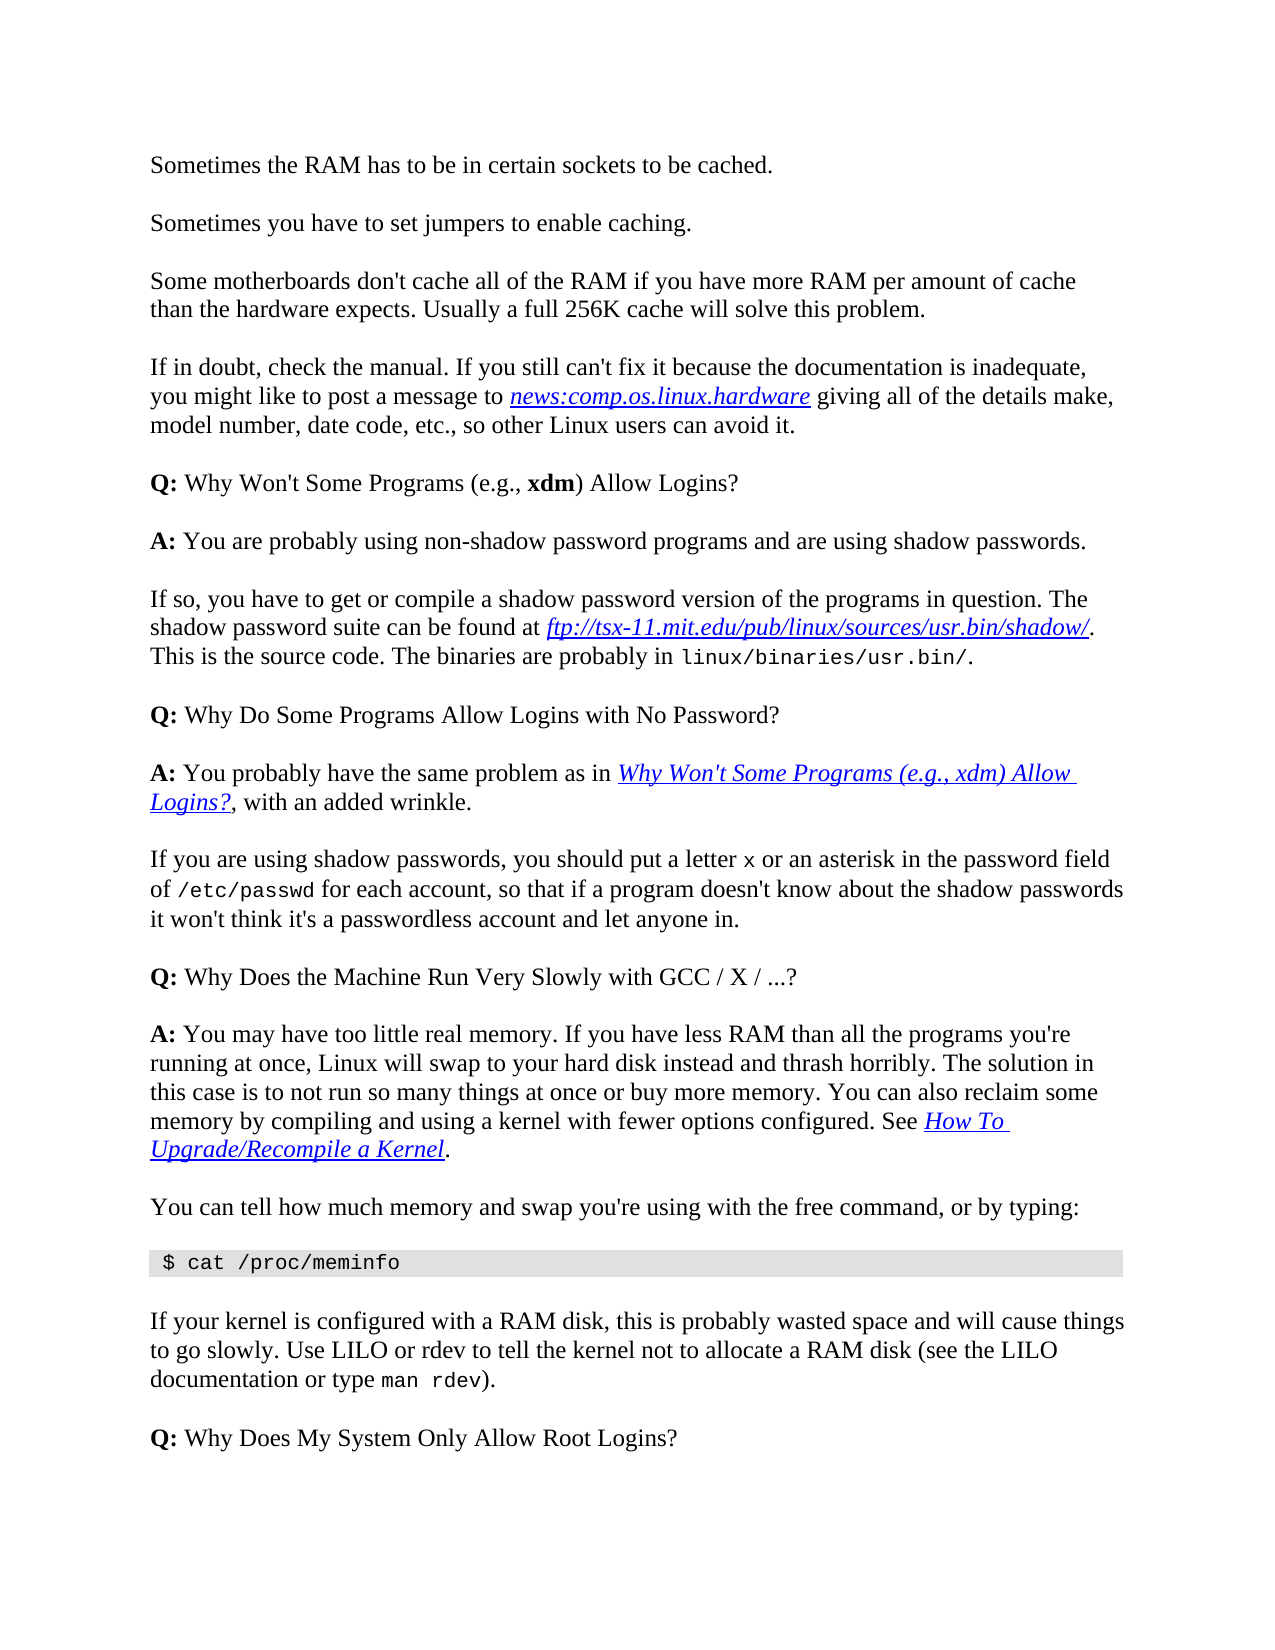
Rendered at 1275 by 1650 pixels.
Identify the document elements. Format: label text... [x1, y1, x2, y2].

text Q: Why Won't Some Programs (e.g., xdm) Allow Logins? [150, 468, 1125, 497]
text A: You are probably using non-shadow password programs and are using shadow passwords. [150, 526, 1125, 554]
text A: You probably have the same problem as in Why Won't Some Programs (e.g., xdm) Allow Logins?, with an added wrinkle. [150, 758, 1125, 815]
text If in doubt, check the manual. If you still can't fix it because the documentation is inadequate, you might like to post a message to news:comp.os.linux.hardware giving all of the details make, model number, date code, etc., so other Linux users can avoid it. [150, 352, 1125, 439]
text If you are using shadow passwords, you should put a letter x or an asterisk in the password field of /etc/passwd for each account, so that if a program doesn't know about the shadow passwords it won't think it's a passwordless account and let anyone in. [150, 844, 1125, 932]
text Sometimes you have to set jumpers to enable caching. [150, 208, 1125, 237]
text Q: Why Do Some Programs Allow Logins with No Password? [150, 700, 1125, 729]
text If your kernel is configured with a RAM disk, this is probably wasted space and will cause things to go slowly. Use LILO or rdev to tell the kernel not to allocate a RAM disk (see the LILO documentation or type man rdev). [150, 1306, 1125, 1393]
text Q: Why Does the Machine Run Very Slowly with GCC / X / ...? [150, 962, 1125, 990]
text Q: Why Does My System Only Allow Root Logins? [150, 1423, 1125, 1451]
text Sometimes the RAM has to be in certain sockets to be cached. [150, 150, 1125, 179]
text A: You may have too little real memory. If you have less RAM than all the programs you're running at once, Linux will swap to your hard disk instead and thrash horribly. The solution in this case is to not run so many things at once or buy more memory. You can also reclaim some memory by compiling and using a kernel with fewer options configured. See How To Upgrade/Recompile a Kernel. [150, 1019, 1125, 1163]
table_header $ cat /proc/meminfo [149, 1250, 1123, 1277]
text If so, you have to get or compile a shadow password version of the programs in question. The shadow password suite can be found at ftp://tsx-11.mit.edu/pub/linux/sources/usr.bin/shadow/. This is the source code. The binaries are probably in linux/binaries/usr.bin/. [150, 584, 1125, 671]
text You can tell how much memory and swap you're using with the free command, or by typing: [150, 1192, 1125, 1221]
text Some motherboards don't cache all of the RAM if you have more RAM per amount of cache than the hardware expects. Usually a full 256K cache will solve this problem. [150, 266, 1125, 323]
